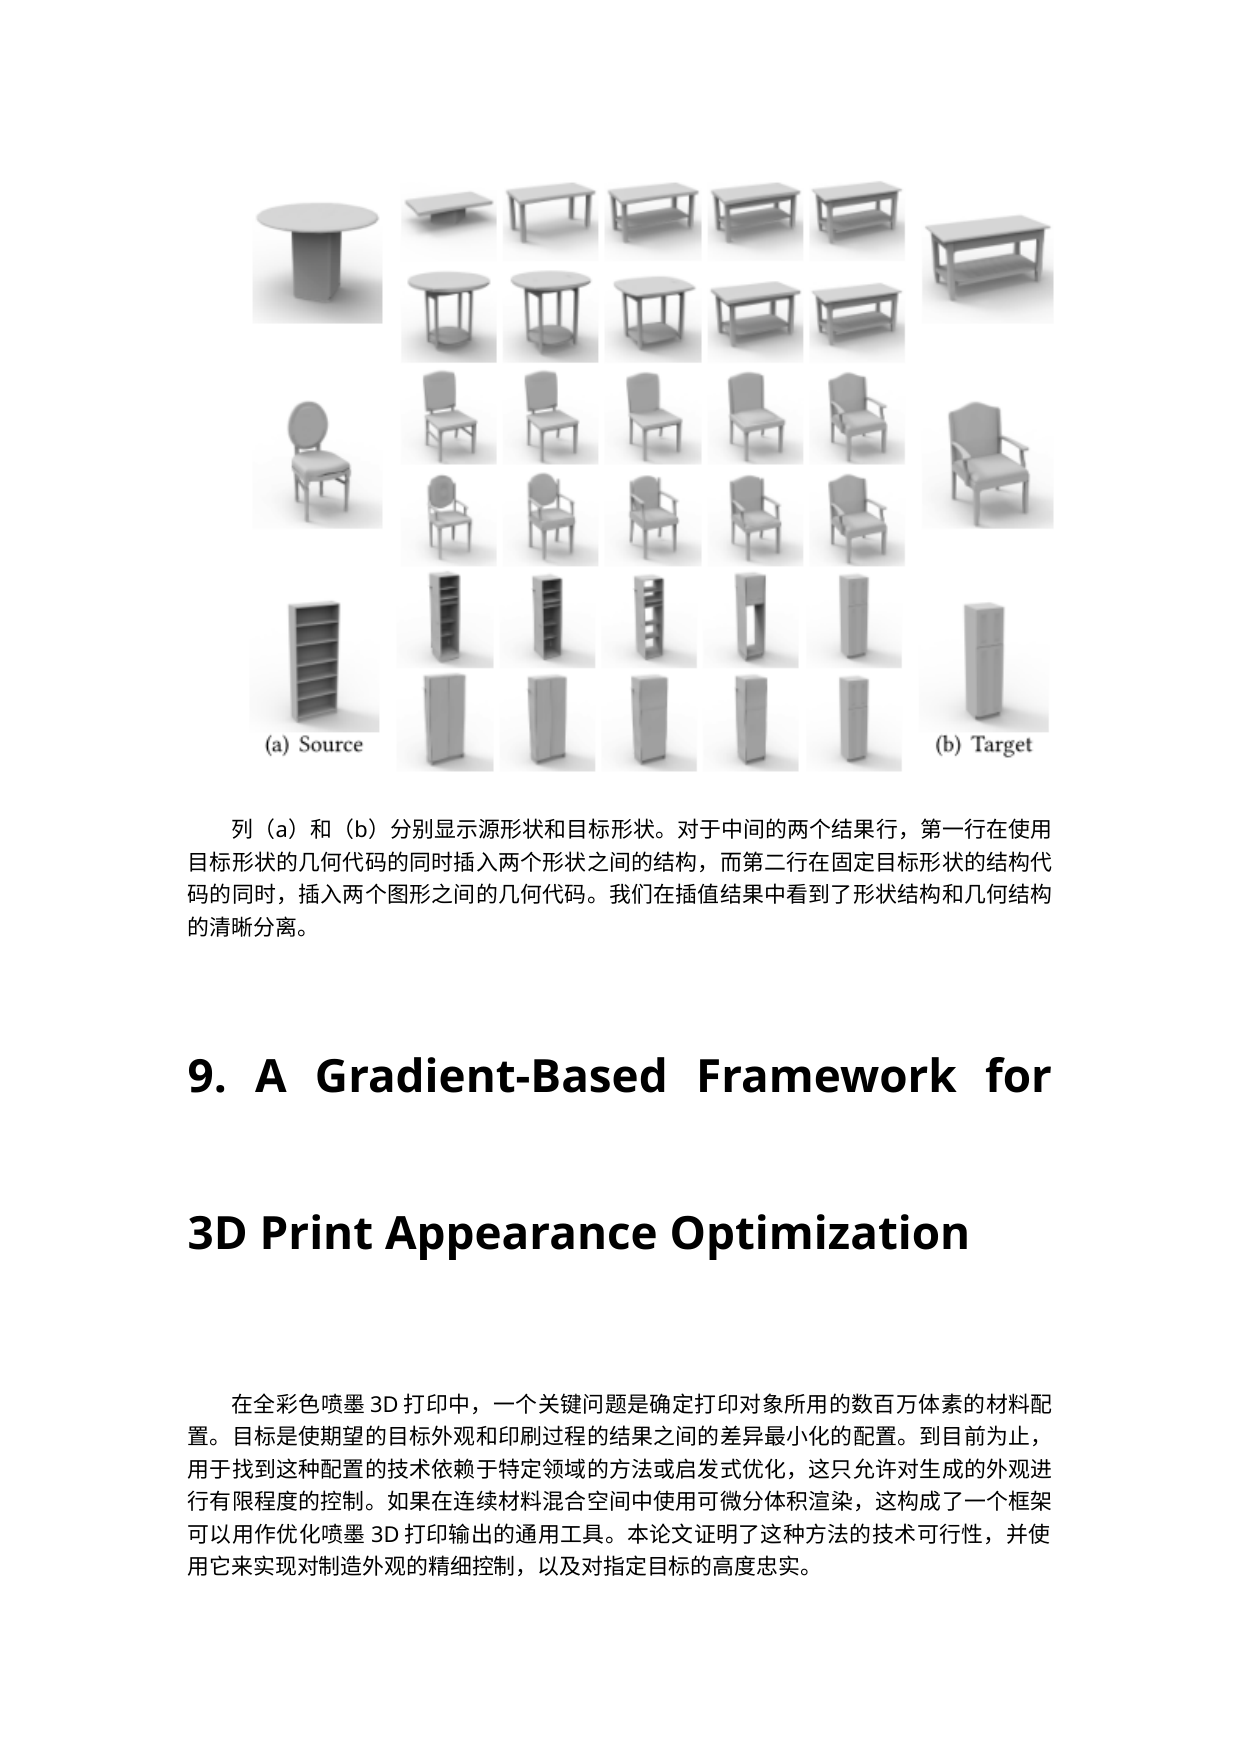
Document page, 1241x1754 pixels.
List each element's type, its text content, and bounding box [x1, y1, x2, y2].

picture [231, 162, 1071, 778]
text 列（a）和（b）分别显示源形状和目标形状。对于中间的两个结果行，第一行在使用目标形状的几何代码的同时插入两个形状之间的结构，而第二行在固定目标形状的结构代码的同时，插入两个图形之间的几何代码。我们在插值结果中看到了形状结构和几何结构的清晰分离。 [187, 812, 1053, 942]
text 在全彩色喷墨3D打印中，一个关键问题是确定打印对象所用的数百万体素的材料配置。目标是使期望的目标外观和印刷过程的结果之间的差异最小化的配置。到目前为止，用于找到这种配置的技术依赖于特定领域的方法或启发式优化，这只允许对生成的外观进行有限程度的控制。如果在连续材料混合空间中使用可微分体积渲染，这构成了一个框架，可以用作优化喷墨3D打印输出的通用工具。本论文证明了这种方法的技术可行性，并使用它来实现对制造外观的精细控制，以及对指定目标的高度忠实。 [187, 1386, 1053, 1581]
subtitle 9. A Gradient-Based Framework for 3D Print Appearance Optimization [187, 1042, 1053, 1264]
